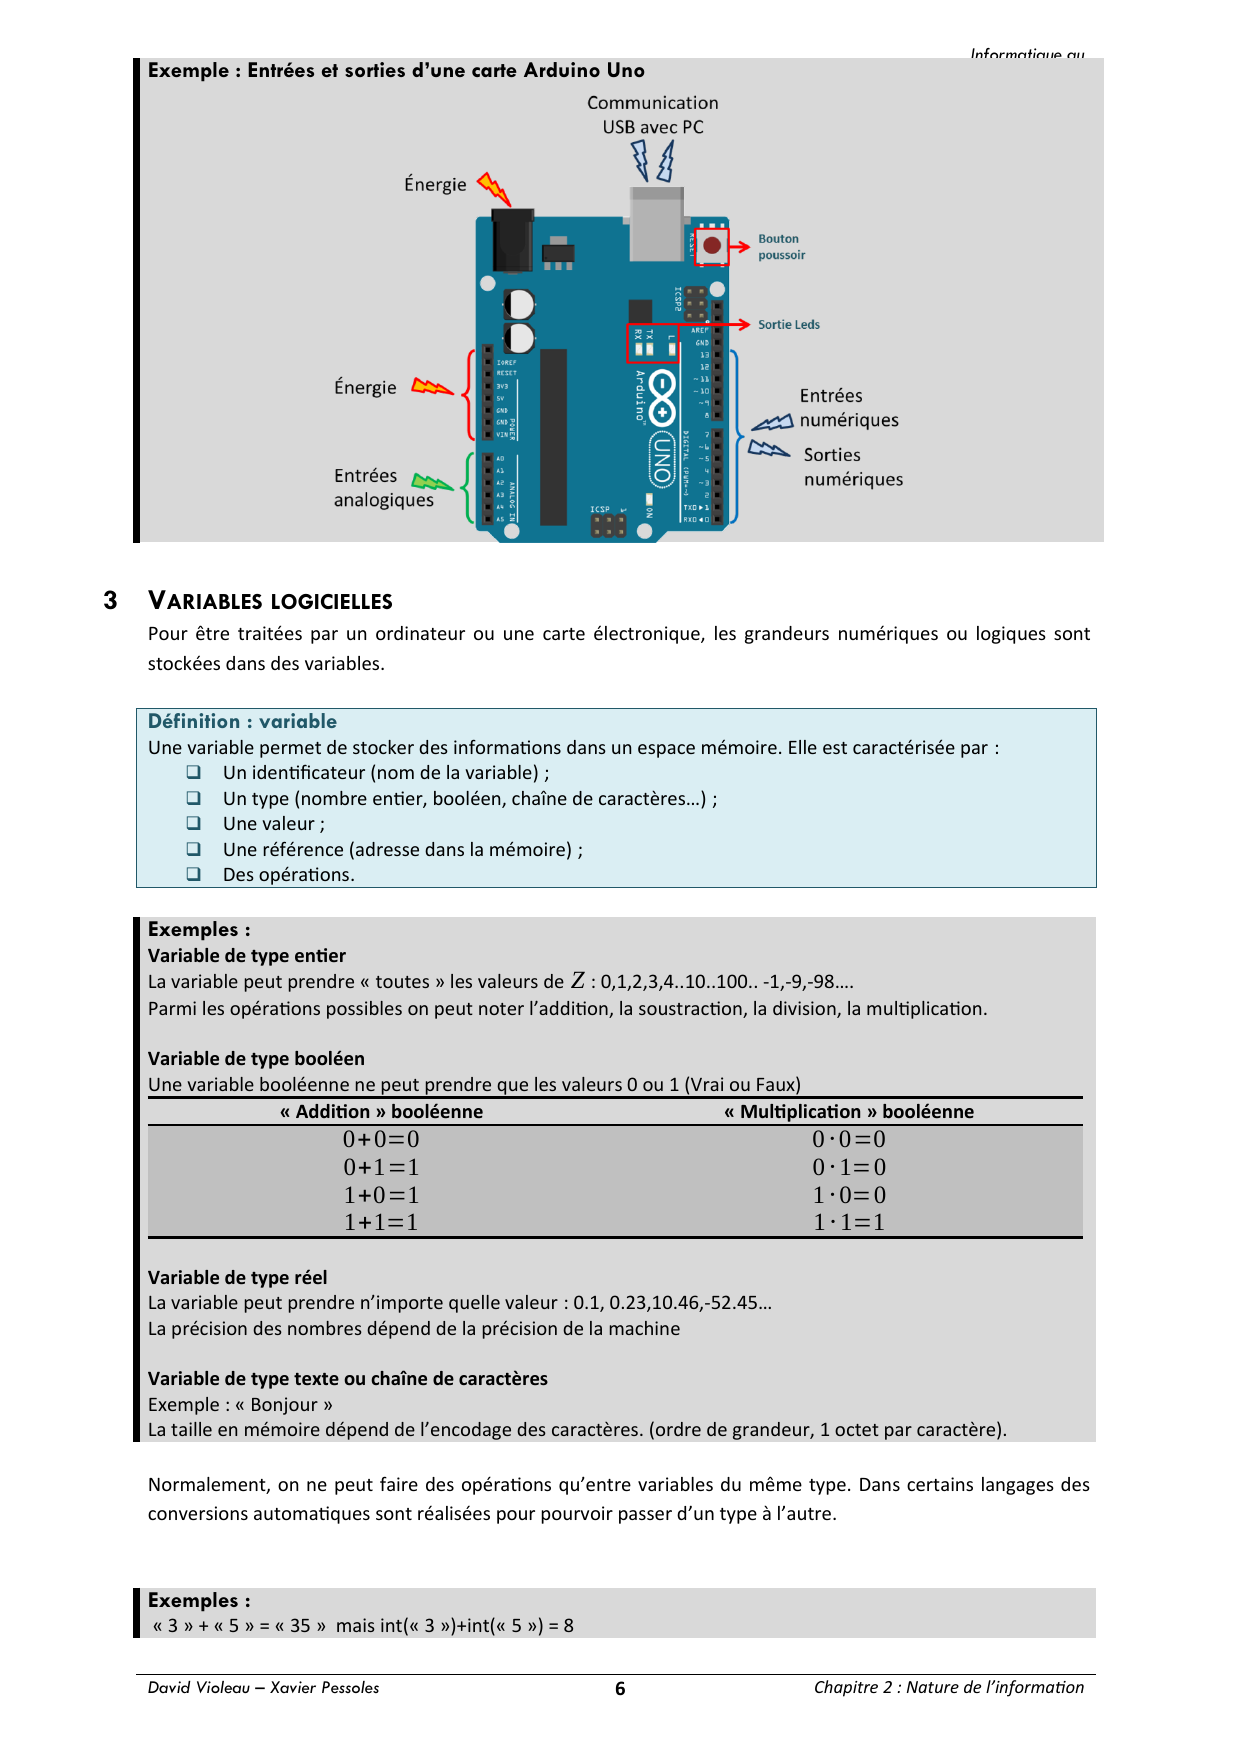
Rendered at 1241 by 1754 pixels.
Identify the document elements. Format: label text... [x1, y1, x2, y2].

table_header Exemple : Entrées et sorties d’une carte Arduino Uno [140, 58, 1104, 542]
table_header Exemples : Variable de type entier La variable peut prendre « toutes » les valeurs de : 0,1,2,3,4..10..100.. -1,-9,-98…. Parmi les opérations possibles on peut noter l’addition, la soustraction, la division, la multiplication. Variable de type booléen Une variable booléenne ne peut prendre que les valeurs 0 ou 1 (Vrai ou Faux) Variable de type réel La variable peut prendre n’importe quelle valeur : 0.1, 0.23,10.46,-52.45… La précision des nombres dépend de la précision de la machine Variable de type texte ou chaîne de caractères Exemple : « Bonjour » La taille en mémoire dépend de l’encodage des caractères. (ordre de grandeur, 1 octet par caractère). [140, 917, 1096, 1442]
text Pour être traitées par un ordinateur ou une carte électronique, les grandeurs numériques ou logiques sont stockées dans des variables. [148, 621, 1093, 675]
table_header Définition : variable Une variable permet de stocker des informations dans un espace mémoire. Elle est caractérisée par : Un identificateur (nom de la variable) ; Un type (nombre entier, booléen, chaîne de caractères…) ; Une valeur ; Une référence (adresse dans la mémoire) ; Des opérations. [137, 709, 1096, 887]
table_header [140, 1588, 1096, 1638]
text Normalement, on ne peut faire des opérations qu’entre variables du même type. Dans certains langages des conversions automatiques sont réalisées pour pourvoir passer d’un type à l’autre. [148, 1471, 1093, 1526]
picture [321, 83, 919, 543]
subtitle Variables logicielles [103, 584, 1093, 616]
